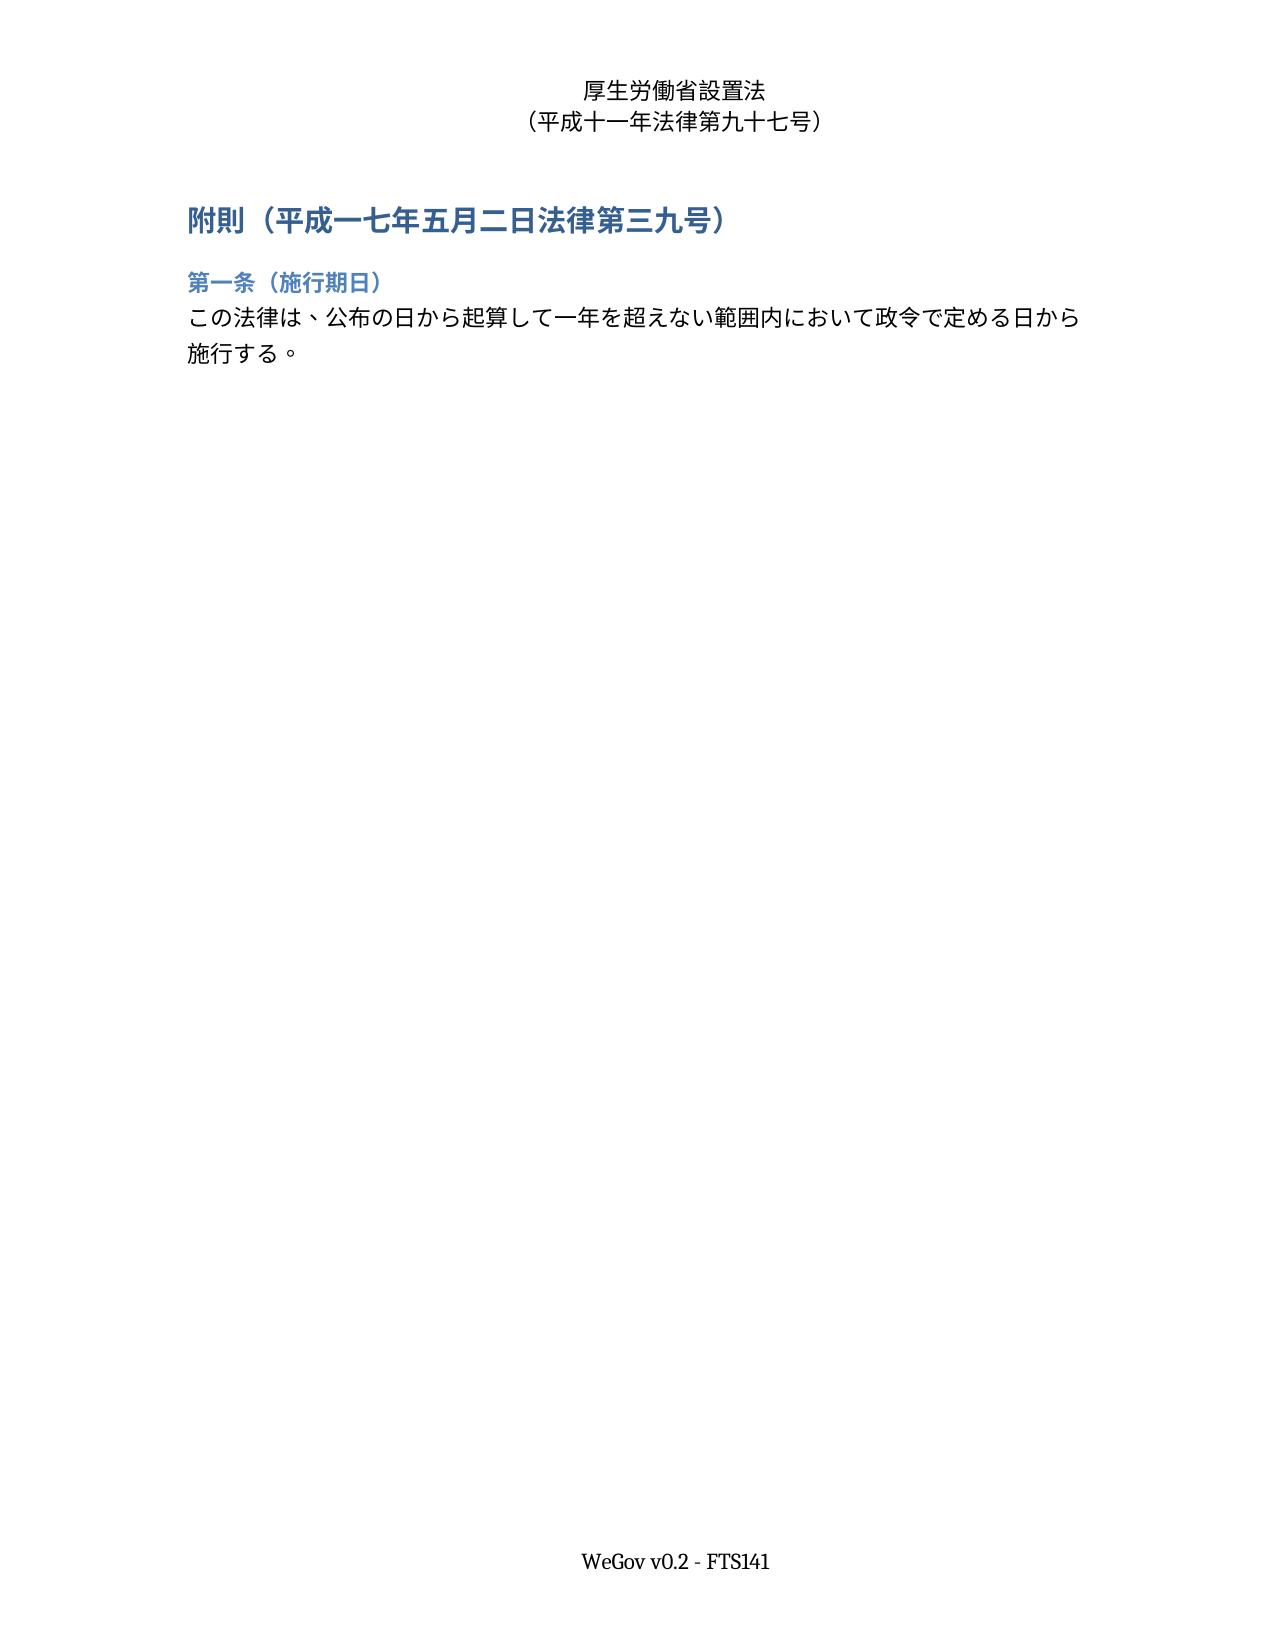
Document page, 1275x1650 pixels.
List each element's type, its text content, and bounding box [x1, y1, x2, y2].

subtitle 第一条（施行期日） [187, 266, 1087, 298]
subtitle 附則（平成一七年五月二日法律第三九号） [187, 200, 1087, 240]
text この法律は、公布の日から起算して一年を超えない範囲内において政令で定める日から施行する。 [187, 302, 1087, 369]
